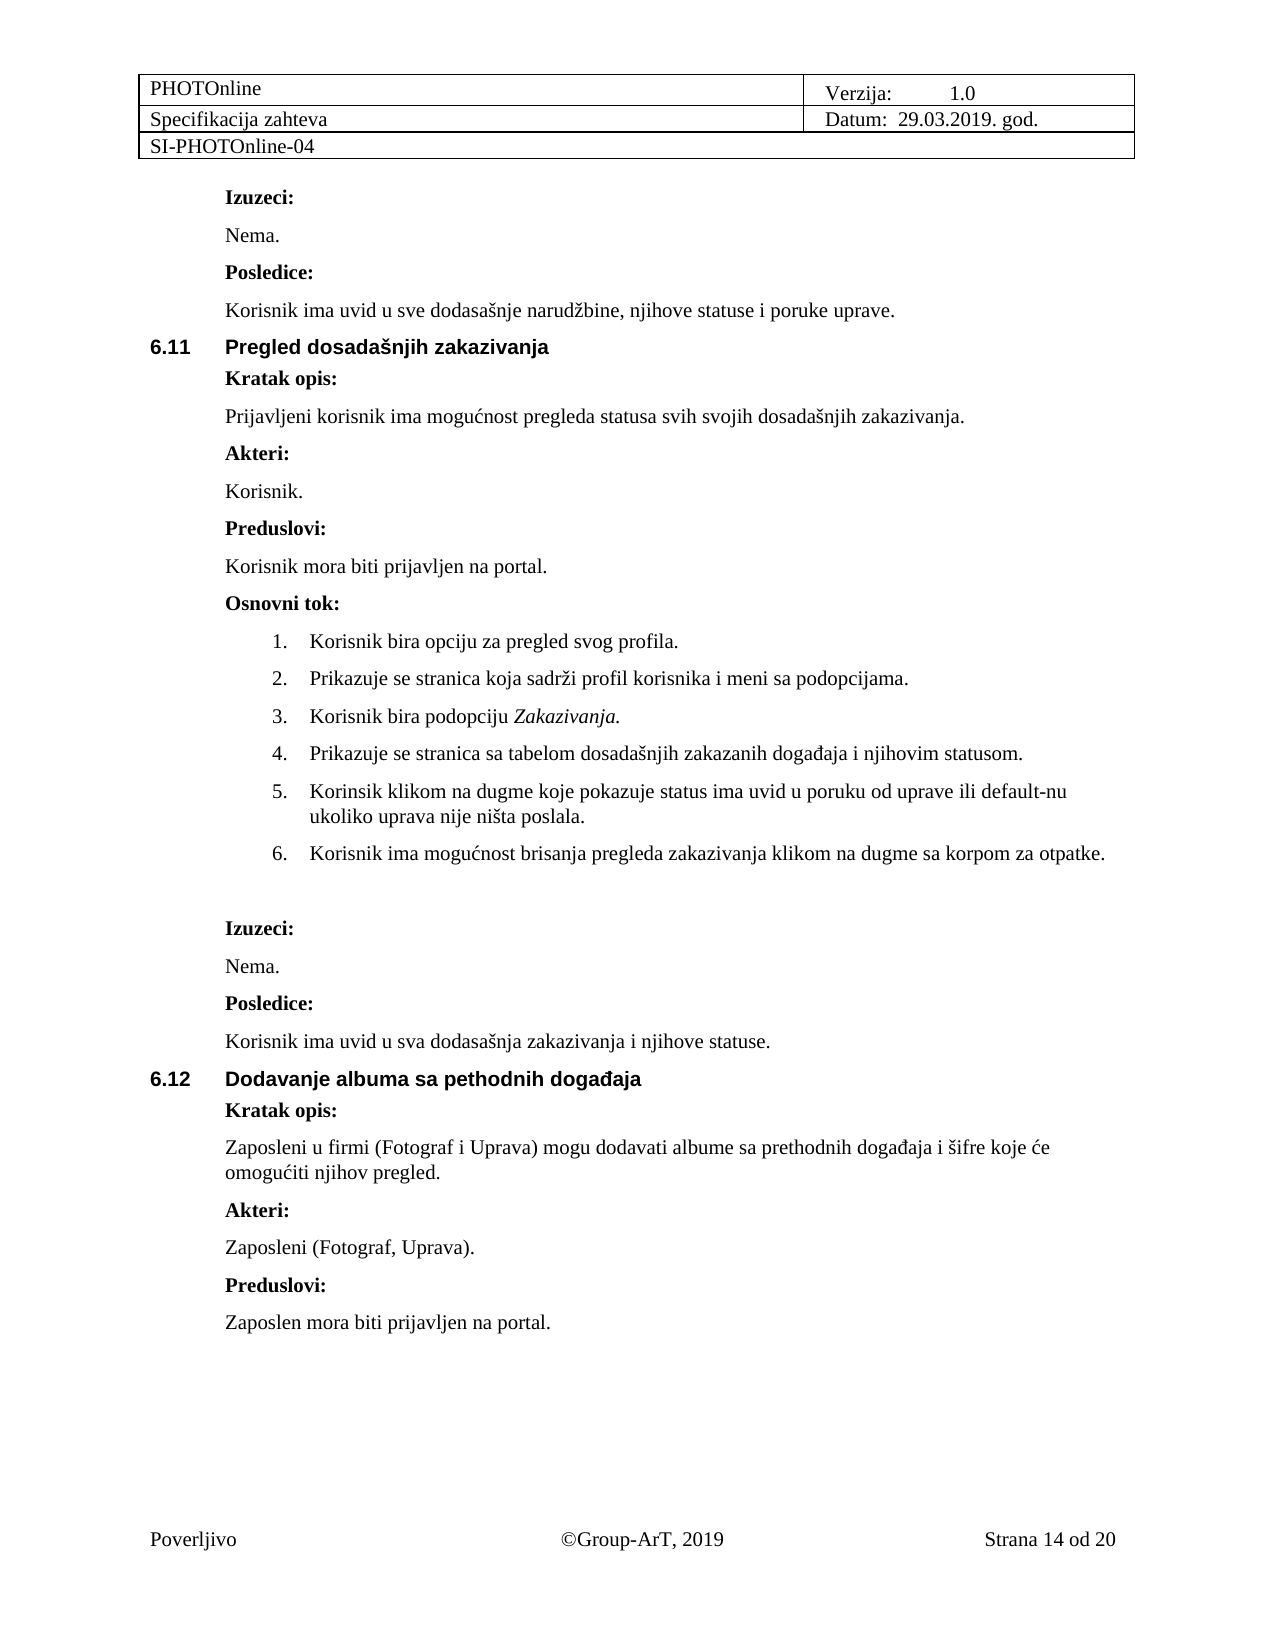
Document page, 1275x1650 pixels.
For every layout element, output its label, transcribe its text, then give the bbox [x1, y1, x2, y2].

list Prikazuje se stranica koja sadrži profil korisnika i meni sa podopcijama. [272, 665, 1125, 690]
text Posledice: [225, 990, 1125, 1015]
text Posledice: [225, 259, 1125, 284]
text Prijavljeni korisnik ima mogućnost pregleda statusa svih svojih dosadašnjih zakazivanja. [225, 403, 1125, 428]
list Korisnik bira opciju za pregled svog profila. [272, 628, 1125, 653]
text Izuzeci: [225, 915, 1125, 940]
list Korisnik ima mogućnost brisanja pregleda zakazivanja klikom na dugme sa korpom za otpatke. [272, 840, 1125, 865]
text Zaposleni (Fotograf, Uprava). [225, 1234, 1125, 1259]
text Korisnik ima uvid u sve dodasašnje narudžbine, njihove statuse i poruke uprave. [225, 297, 1125, 322]
text Zaposlen mora biti prijavljen na portal. [225, 1309, 1125, 1334]
list Prikazuje se stranica sa tabelom dosadašnjih zakazanih događaja i njihovim statusom. [272, 740, 1125, 765]
text Nema. [225, 222, 1125, 247]
text Akteri: [225, 1197, 1125, 1222]
list Korisnik bira podopciju Zakazivanja. [272, 703, 1125, 728]
text Kratak opis: [225, 365, 1125, 390]
text Zaposleni u firmi (Fotograf i Uprava) mogu dodavati albume sa prethodnih događaja i šifre koje će omogućiti njihov pregled. [225, 1134, 1125, 1184]
text Korisnik mora biti prijavljen na portal. [225, 553, 1125, 578]
subtitle Pregled dosadašnjih zakazivanja [150, 334, 1125, 359]
text Preduslovi: [225, 515, 1125, 540]
text Kratak opis: [225, 1097, 1125, 1122]
text Osnovni tok: [225, 590, 1125, 615]
text Korisnik. [225, 478, 1125, 503]
text Izuzeci: [225, 184, 1125, 209]
subtitle Dodavanje albuma sa pethodnih događaja [150, 1065, 1125, 1090]
subtitle Korisnik ima uvid u sva dodasašnja zakazivanja i njihove statuse. [225, 1028, 1125, 1053]
text Akteri: [225, 440, 1125, 465]
text Preduslovi: [225, 1272, 1125, 1297]
text Nema. [225, 953, 1125, 978]
list Korinsik klikom na dugme koje pokazuje status ima uvid u poruku od uprave ili default-nu ukoliko uprava nije ništa poslala. [272, 778, 1125, 828]
